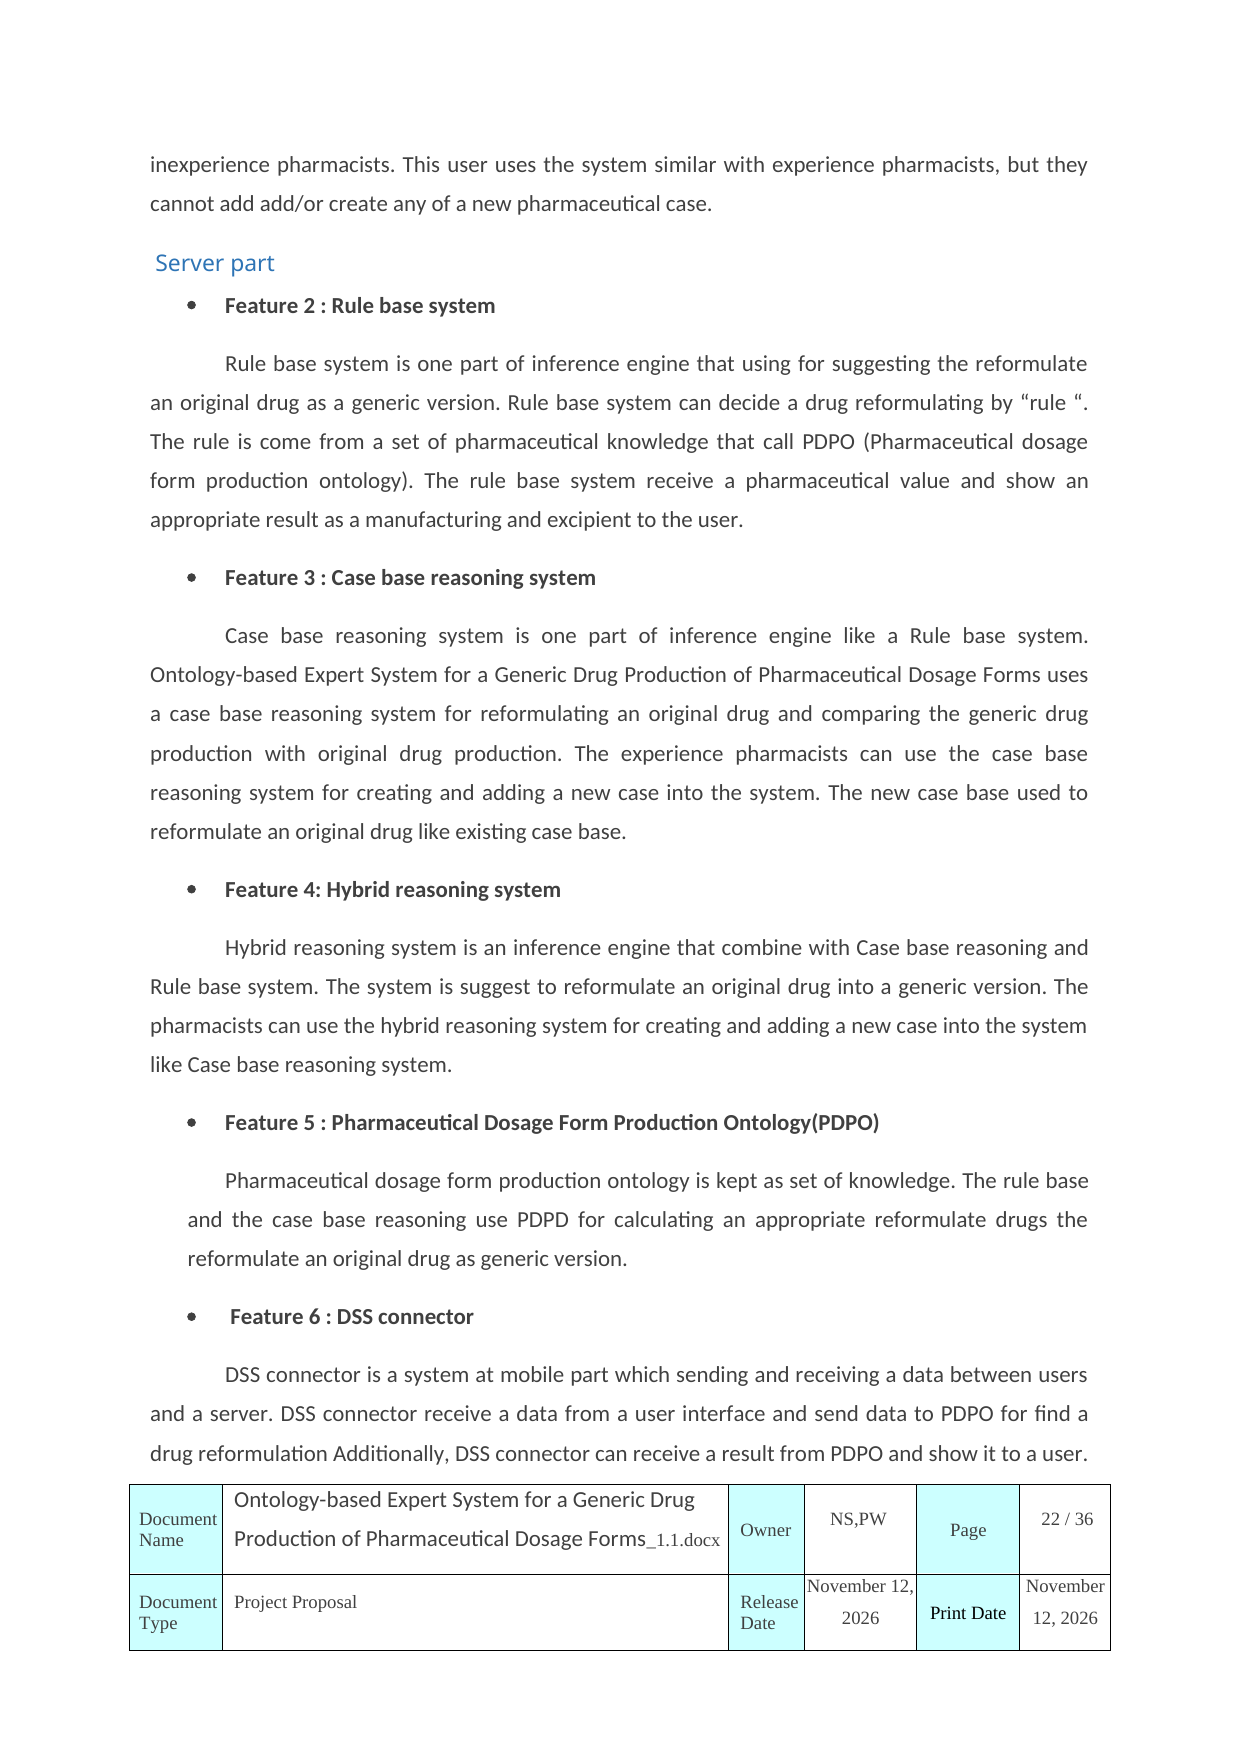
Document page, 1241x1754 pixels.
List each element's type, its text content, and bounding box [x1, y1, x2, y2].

text Hybrid reasoning system is an inference engine that combine with Case base reasoning and Rule base system. The system is suggest to reformulate an original drug into a generic version. The pharmacists can use the hybrid reasoning system for creating and adding a new case into the system like Case base reasoning system. [150, 933, 1090, 1078]
list Feature 2 : Rule base system [187, 291, 1090, 319]
list Feature 5 : Pharmaceutical Dosage Form Production Ontology(PDPO) [187, 1108, 1090, 1136]
list Feature 3 : Case base reasoning system [187, 563, 1090, 591]
subtitle Server part [150, 247, 1090, 278]
list Feature 4: Hybrid reasoning system [187, 875, 1090, 903]
text Rule base system is one part of inference engine that using for suggesting the reformulate an original drug as a generic version. Rule base system can decide a drug reformulating by “rule “. The rule is come from a set of pharmaceutical knowledge that call PDPO (Pharmaceutical dosage form production ontology). The rule base system receive a pharmaceutical value and show an appropriate result as a manufacturing and excipient to the user. [150, 349, 1090, 533]
list Feature 6 : DSS connector [187, 1302, 1090, 1331]
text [150, 150, 1090, 217]
text Pharmaceutical dosage form production ontology is kept as set of knowledge. The rule base and the case base reasoning use PDPD for calculating an appropriate reformulate drugs the reformulate an original drug as generic version. [187, 1166, 1090, 1273]
text Case base reasoning system is one part of inference engine like a Rule base system. Ontology-based Expert System for a Generic Drug Production of Pharmaceutical Dosage Forms uses a case base reasoning system for reformulating an original drug and comparing the generic drug production with original drug production. The experience pharmacists can use the case base reasoning system for creating and adding a new case into the system. The new case base used to reformulate an original drug like existing case base. [150, 621, 1090, 845]
text DSS connector is a system at mobile part which sending and receiving a data between users and a server. DSS connector receive a data from a user interface and send data to PDPO for find a drug reformulation Additionally, DSS connector can receive a result from PDPO and show it to a user. [150, 1360, 1090, 1467]
